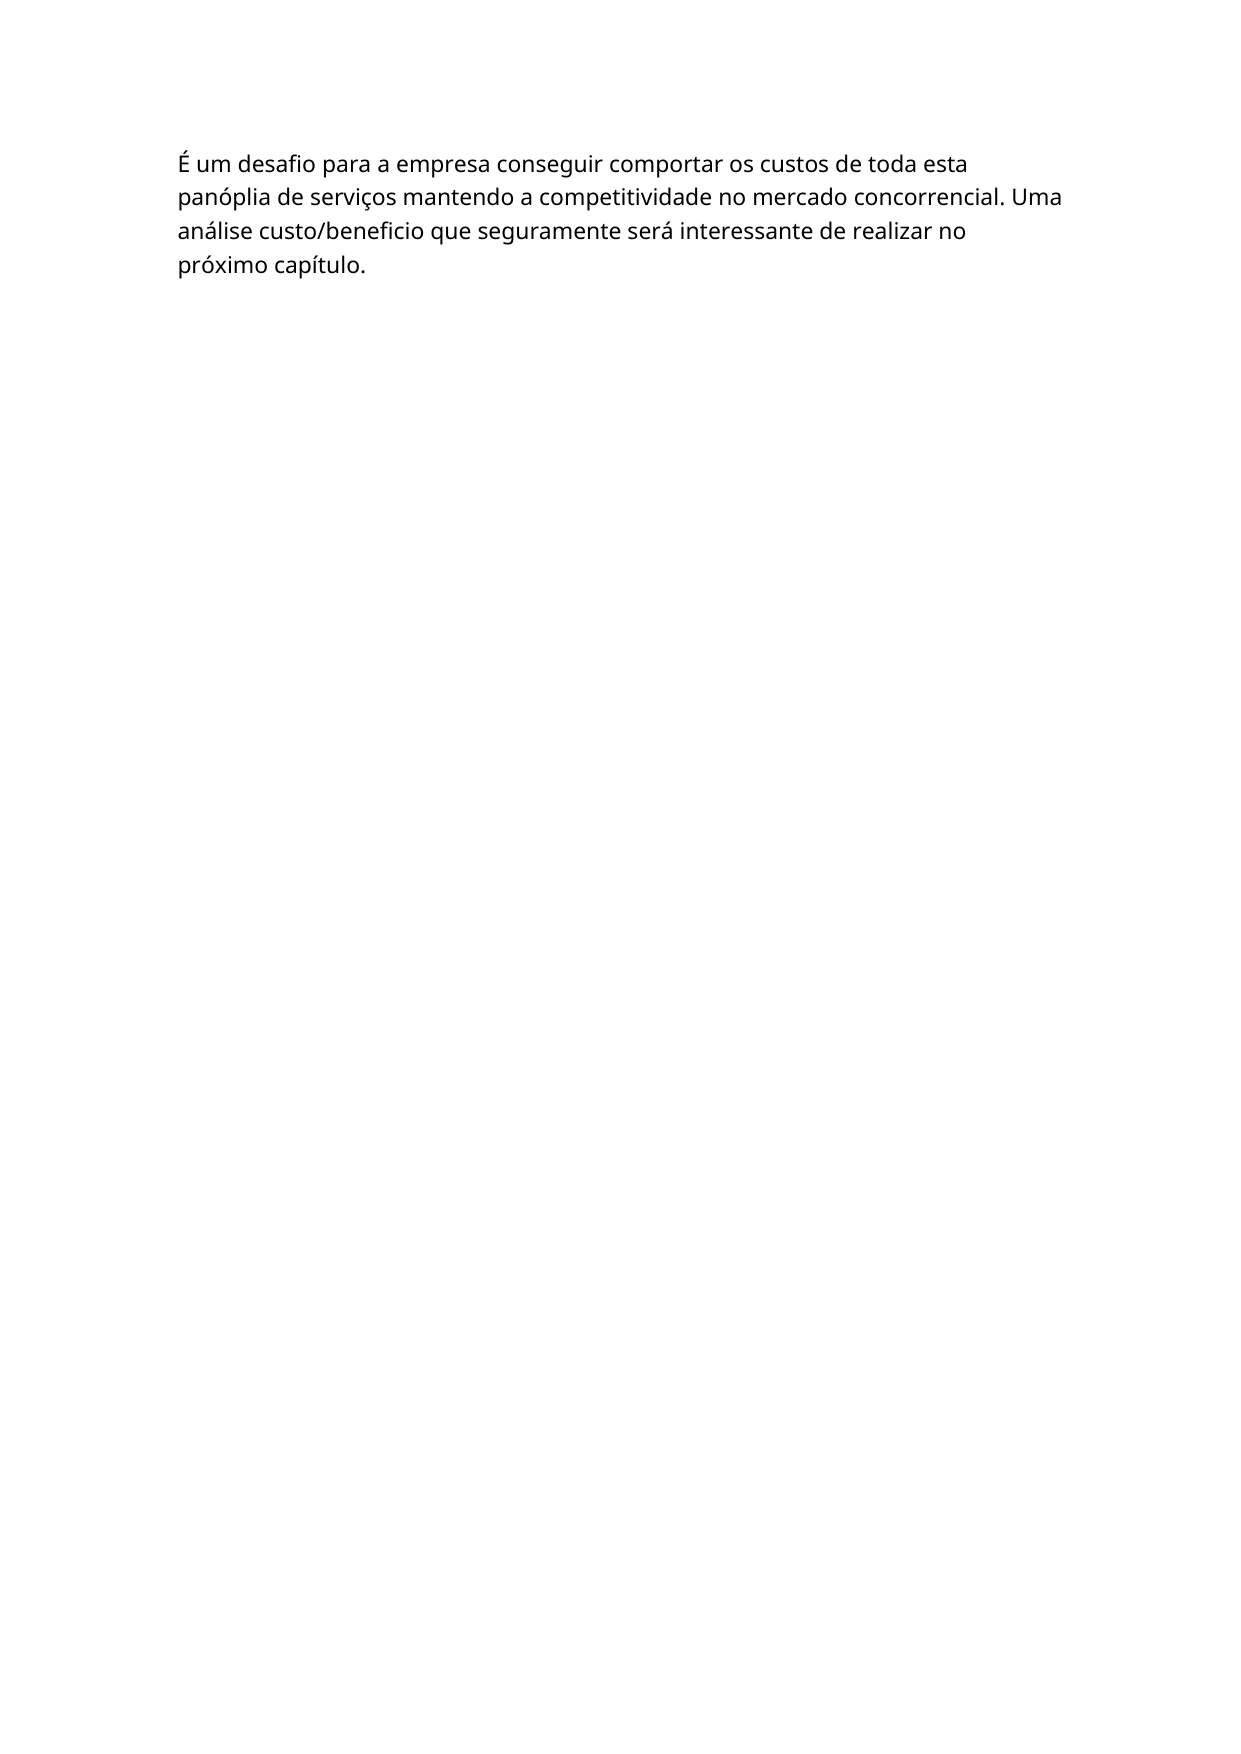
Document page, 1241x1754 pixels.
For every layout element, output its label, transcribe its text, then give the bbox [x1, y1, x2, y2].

text É um desafio para a empresa conseguir comportar os custos de toda esta panóplia de serviços mantendo a competitividade no mercado concorrencial. Uma análise custo/beneficio que seguramente será interessante de realizar no próximo capítulo. [177, 148, 1063, 280]
